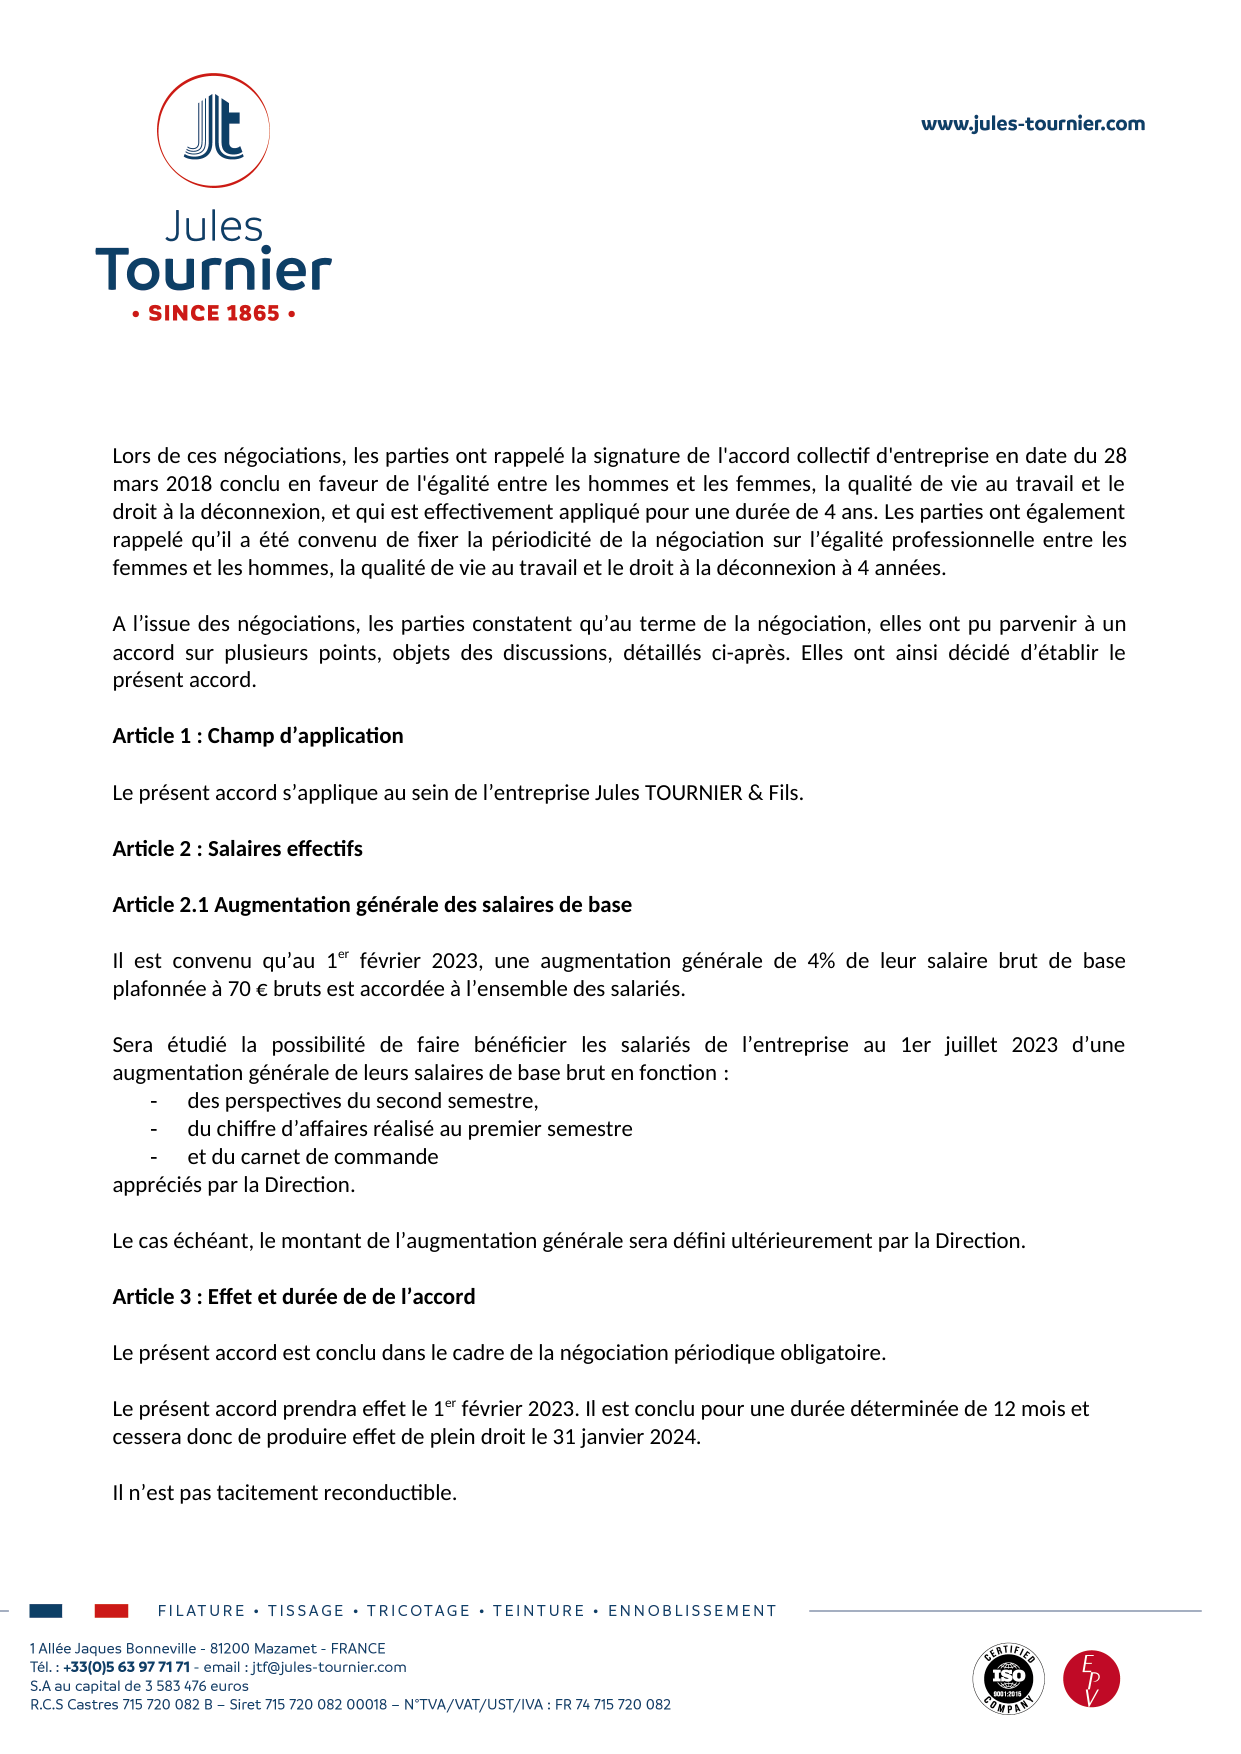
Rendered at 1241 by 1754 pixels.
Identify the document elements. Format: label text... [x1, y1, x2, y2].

text appréciés par la Direction. [112, 1170, 1128, 1198]
list des perspectives du second semestre, [150, 1086, 1128, 1114]
text Sera étudié la possibilité de faire bénéficier les salariés de l’entreprise au 1er juillet 2023 d’une augmentation générale de leurs salaires de base brut en fonction : [112, 1030, 1128, 1086]
text Le présent accord est conclu dans le cadre de la négociation périodique obligatoire. [112, 1338, 1128, 1366]
text Article 2.1 Augmentation générale des salaires de base [112, 890, 1128, 918]
text Article 1 : Champ d’application [112, 722, 1128, 750]
list du chiffre d’affaires réalisé au premier semestre [150, 1114, 1128, 1142]
text Il n’est pas tacitement reconductible. [112, 1478, 1128, 1506]
text Il est convenu qu’au 1er février 2023, une augmentation générale de 4% de leur salaire brut de base plafonnée à 70 € bruts est accordée à l’ensemble des salariés. [112, 946, 1128, 1002]
text Le présent accord s’applique au sein de l’entreprise Jules TOURNIER & Fils. [112, 778, 1128, 806]
list A l’issue des négociations, les parties constatent qu’au terme de la négociation, elles ont pu parvenir à un accord sur plusieurs points, objets des discussions, détaillés ci-après. Elles ont ainsi décidé d’établir le présent accord. [112, 609, 1128, 694]
picture [0, 1523, 1203, 1754]
text Lors de ces négociations, les parties ont rappelé la signature de l'accord collectif d'entreprise en date du 28 mars 2018 conclu en faveur de l'égalité entre les hommes et les femmes, la qualité de vie au travail et le droit à la déconnexion, et qui est effectivement appliqué pour une durée de 4 ans. Les parties ont également rappelé qu’il a été convenu de fixer la périodicité de la négociation sur l’égalité professionnelle entre les femmes et les hommes, la qualité de vie au travail et le droit à la déconnexion à 4 années. [112, 441, 1128, 582]
text Le cas échéant, le montant de l’augmentation générale sera défini ultérieurement par la Direction. [112, 1226, 1128, 1254]
text Article 3 : Effet et durée de de l’accord [112, 1282, 1128, 1310]
text Article 2 : Salaires effectifs [112, 834, 1128, 862]
picture [0, 0, 1241, 355]
list et du carnet de commande [150, 1142, 1128, 1170]
text Le présent accord prendra effet le 1er février 2023. Il est conclu pour une durée déterminée de 12 mois et cessera donc de produire effet de plein droit le 31 janvier 2024. [112, 1394, 1128, 1450]
